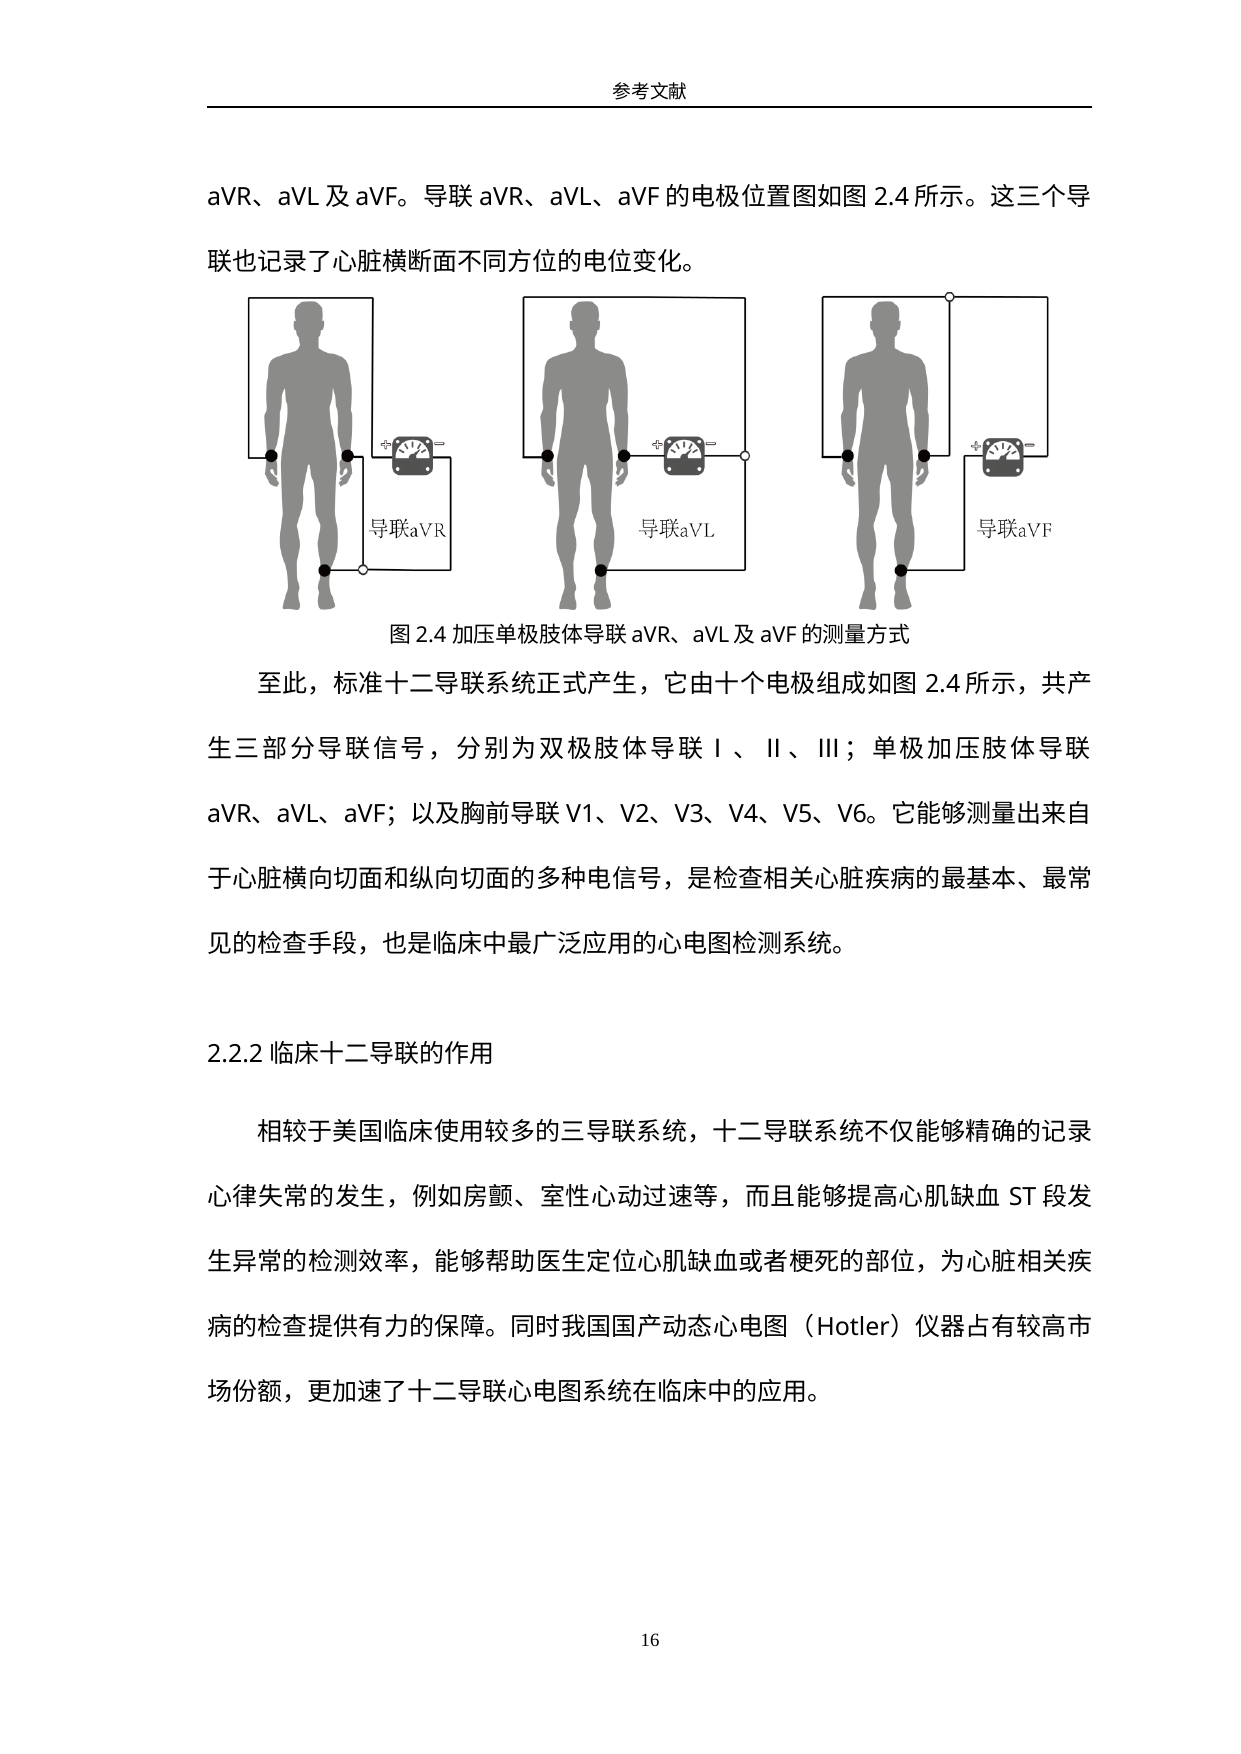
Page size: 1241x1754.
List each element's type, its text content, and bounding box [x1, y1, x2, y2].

text 图2.4 加压单极肢体导联aVR、aVL及aVF的测量方式 [207, 617, 1092, 649]
picture [247, 292, 1052, 610]
text 相较于美国临床使用较多的三导联系统，十二导联系统不仅能够精确的记录心律失常的发生，例如房颤、室性心动过速等，而且能够提高心肌缺血ST段发生异常的检测效率，能够帮助医生定位心肌缺血或者梗死的部位，为心脏相关疾病的检查提供有力的保障。同时我国国产动态心电图（Hotler）仪器占有较高市场份额，更加速了十二导联心电图系统在临床中的应用。 [207, 1097, 1092, 1422]
subtitle 2.2.2 临床十二导联的作用 [207, 1019, 1092, 1084]
text 至此，标准十二导联系统正式产生，它由十个电极组成如图2.4所示，共产生三部分导联信号，分别为双极肢体导联Ⅰ、Ⅱ、Ⅲ；单极加压肢体导联aVR、aVL、aVF；以及胸前导联V1、V2、V3、V4、V5、V6。它能够测量出来自于心脏横向切面和纵向切面的多种电信号，是检查相关心脏疾病的最基本、最常见的检查手段，也是临床中最广泛应用的心电图检测系统。 [207, 649, 1092, 974]
